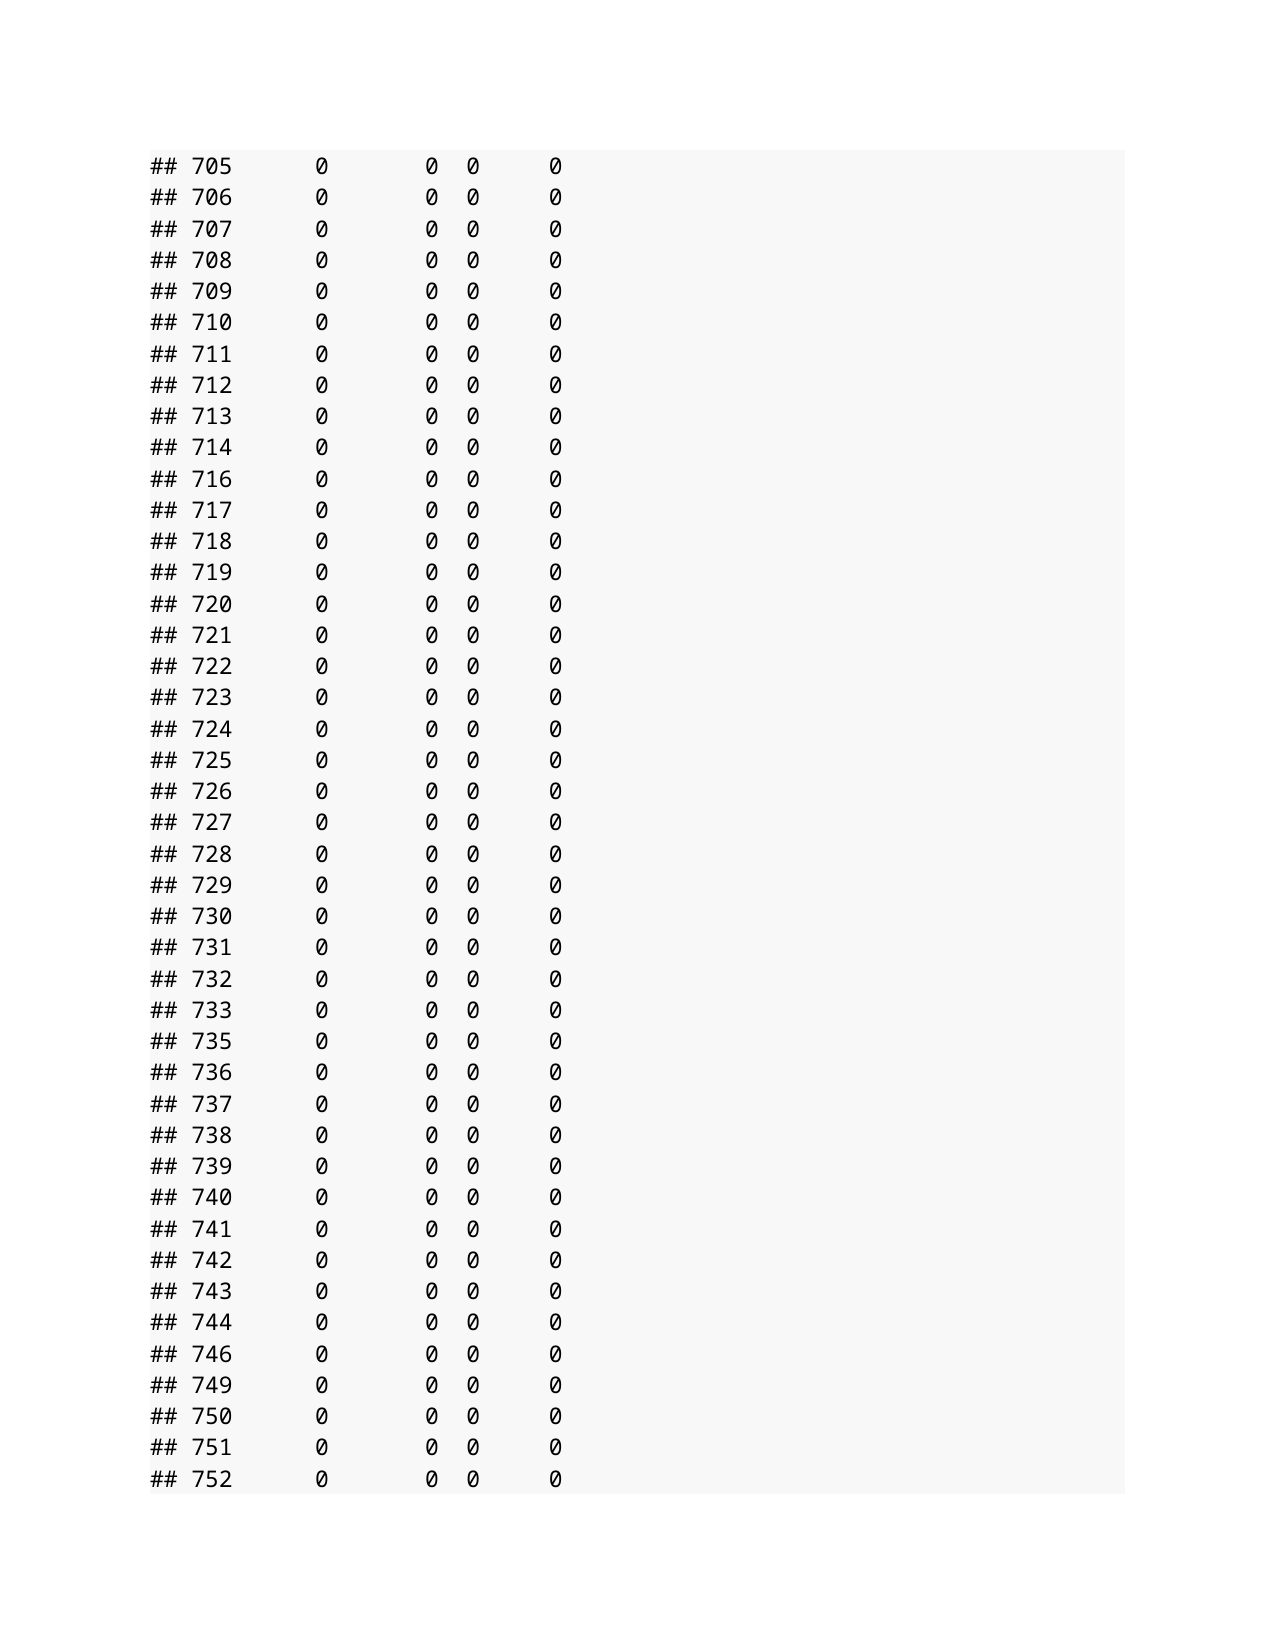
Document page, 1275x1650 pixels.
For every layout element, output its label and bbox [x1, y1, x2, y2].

text [150, 150, 1125, 1494]
